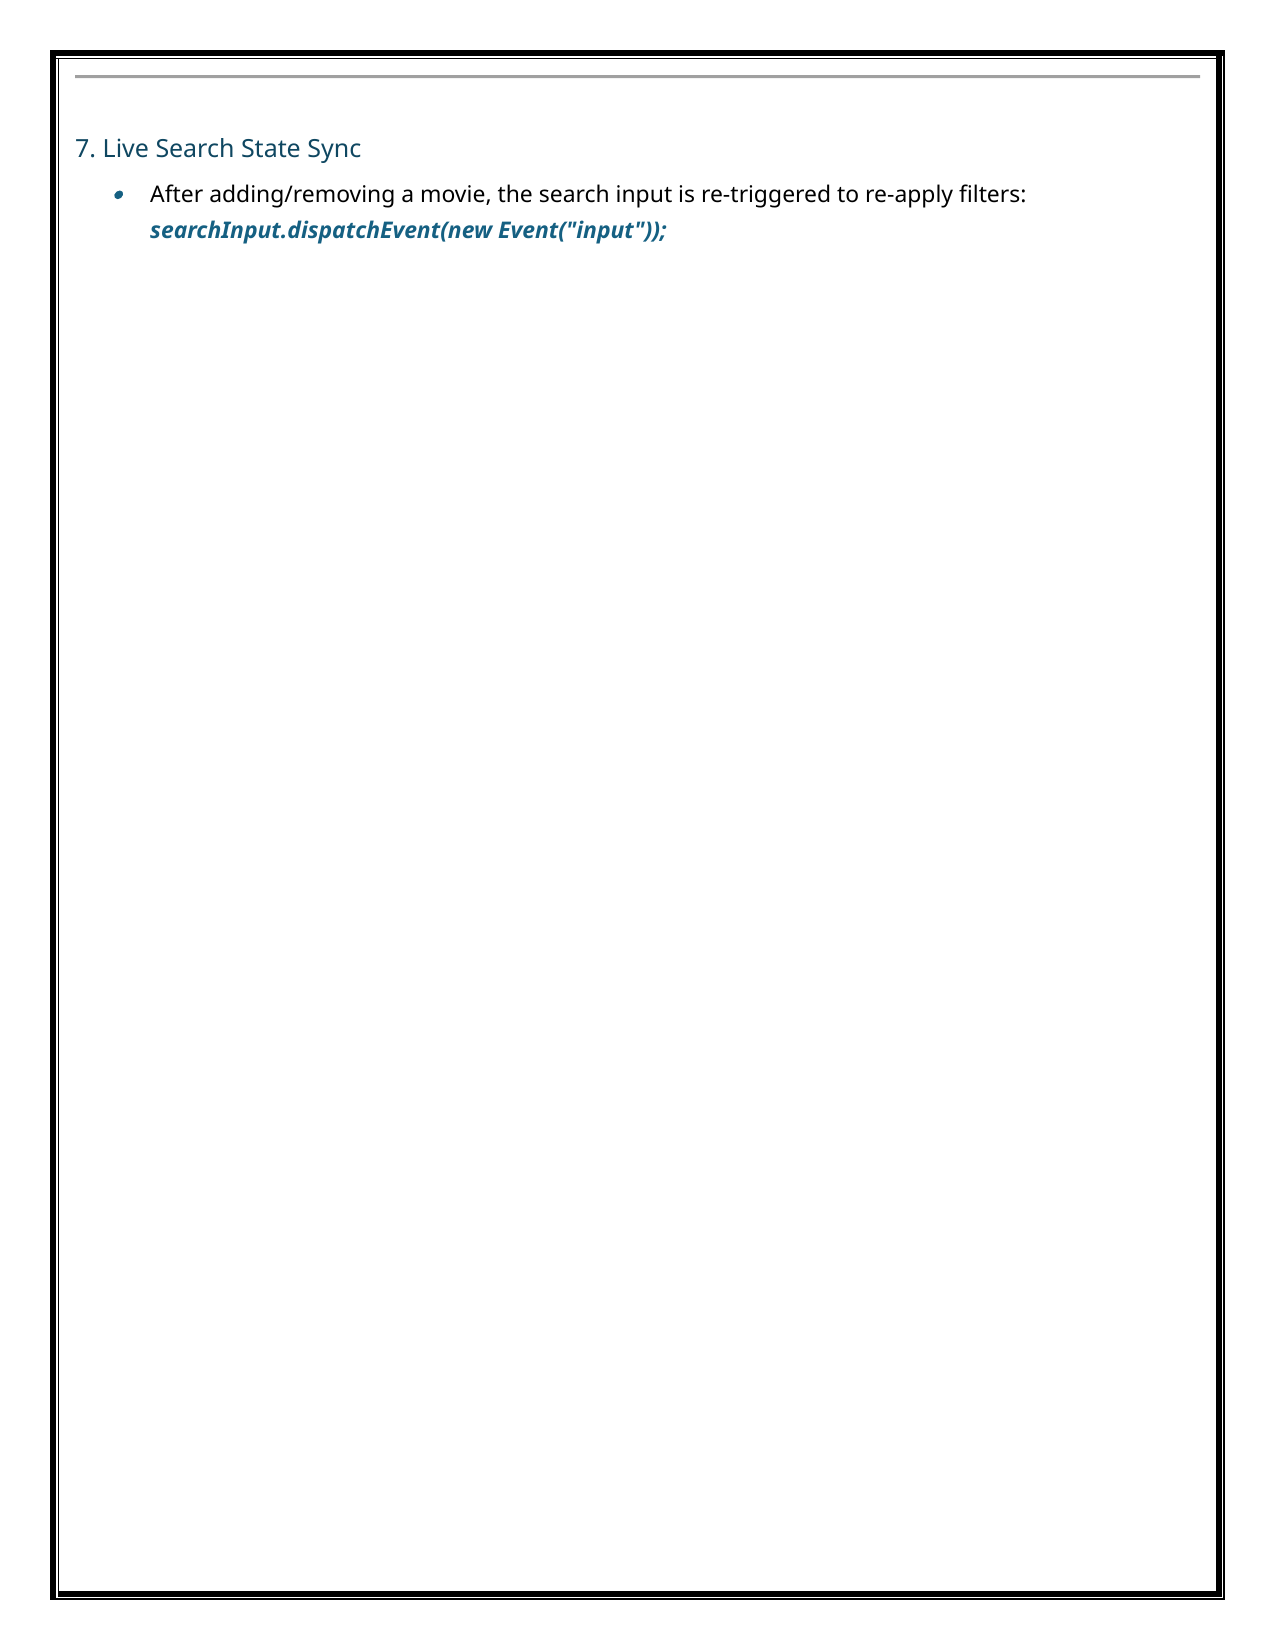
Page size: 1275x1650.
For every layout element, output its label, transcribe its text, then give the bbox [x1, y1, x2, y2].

subtitle 7. Live Search State Sync [75, 131, 1200, 165]
list After adding/removing a movie, the search input is re-triggered to re-apply filters: searchInput.dispatchEvent(new Event("input")); [112, 178, 1200, 246]
